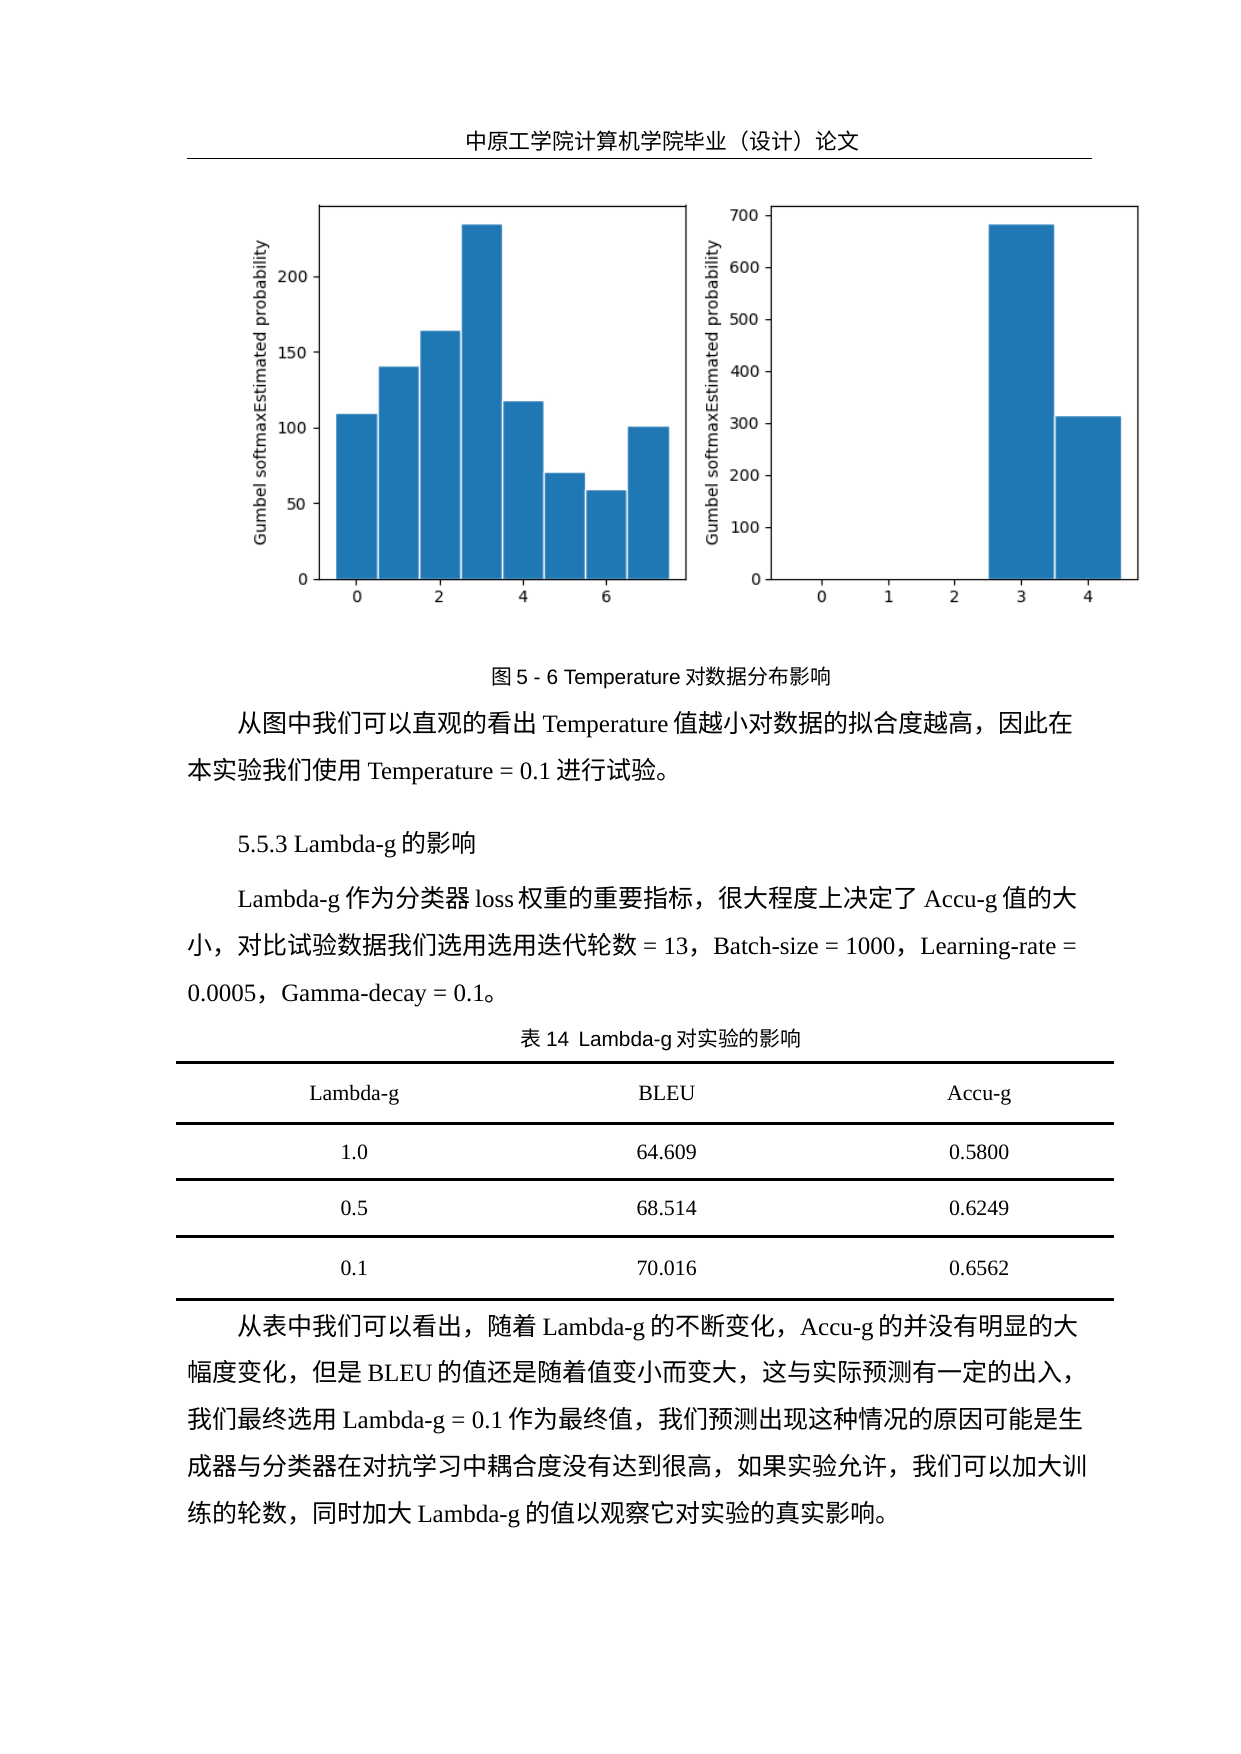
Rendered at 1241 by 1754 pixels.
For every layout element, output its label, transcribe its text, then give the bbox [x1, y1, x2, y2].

picture [237, 184, 1142, 608]
table_header Lambda-g [176, 1064, 488, 1122]
text 从表中我们可以看出，随着Lambda-g的不断变化，Accu-g的并没有明显的大幅度变化，但是BLEU的值还是随着值变小而变大，这与实际预测有一定的出入，我们最终选用Lambda-g = 0.1作为最终值，我们预测出现这种情况的原因可能是生成器与分类器在对抗学习中耦合度没有达到很高，如果实验允许，我们可以加大训练的轮数，同时加大Lambda-g的值以观察它对实验的真实影响。 [187, 1301, 1092, 1535]
table_cell 68.514 [489, 1181, 801, 1234]
table_header BLEU [489, 1064, 801, 1122]
table_cell 0.6249 [801, 1181, 1113, 1234]
subtitle 5.5.3 Lambda-g的影响 [187, 817, 1092, 861]
table_cell 70.016 [489, 1238, 801, 1298]
table_cell 1.0 [176, 1125, 488, 1178]
table_header Accu-g [801, 1064, 1113, 1122]
text Lambda-g作为分类器loss权重的重要指标，很大程度上决定了Accu-g值的大小，对比试验数据我们选用选用迭代轮数 = 13，Batch-size = 1000，Learning-rate = 0.0005，Gamma-decay = 0.1。 [187, 873, 1092, 1014]
table_cell 0.5800 [801, 1125, 1113, 1178]
table_cell 0.1 [176, 1238, 488, 1298]
text 表 14 Lambda-g对实验的影响 [187, 1014, 1092, 1061]
table_cell 64.609 [489, 1125, 801, 1178]
table_cell 0.6562 [801, 1238, 1113, 1298]
text 从图中我们可以直观的看出Temperature值越小对数据的拟合度越高，因此在本实验我们使用Temperature = 0.1进行试验。 [187, 699, 1092, 792]
text 图 5 - 6 Temperature对数据分布影响 [187, 652, 1092, 699]
table_cell 0.5 [176, 1181, 488, 1234]
